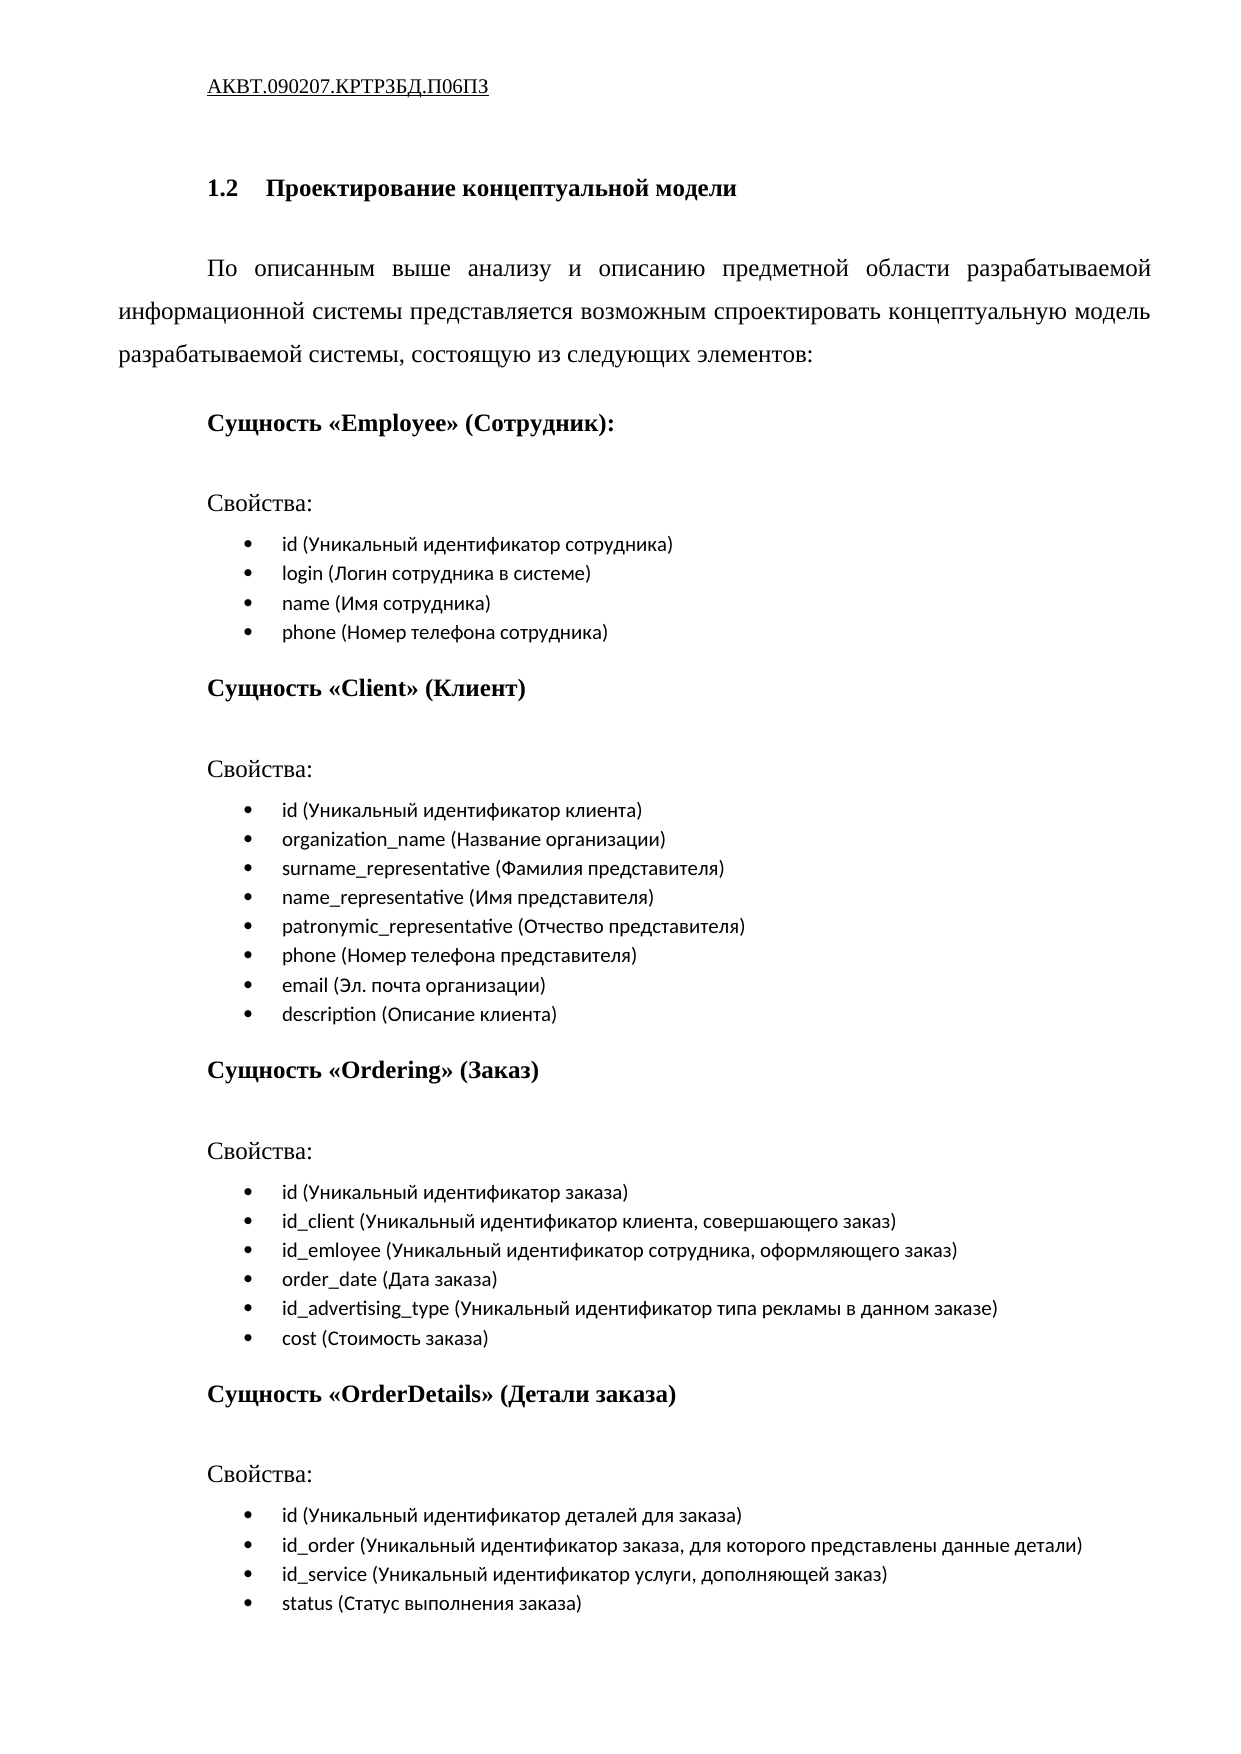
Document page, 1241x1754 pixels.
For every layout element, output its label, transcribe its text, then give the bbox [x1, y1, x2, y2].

list description (Описание клиента) [244, 1001, 1152, 1026]
text Свойства: [118, 488, 1152, 517]
list id_service (Уникальный идентификатор услуги, дополняющей заказ) [244, 1561, 1152, 1586]
list cost (Стоимость заказа) [244, 1325, 1152, 1350]
text Свойства: [118, 754, 1152, 782]
list login (Логин сотрудника в системе) [244, 561, 1152, 586]
text Сущность «Employee» (Сотрудник): [118, 408, 1152, 436]
text Свойства: [118, 1459, 1152, 1488]
list id_emloyee (Уникальный идентификатор сотрудника, оформляющего заказ) [244, 1237, 1152, 1263]
list surname_representative (Фамилия представителя) [244, 855, 1152, 881]
list id (Уникальный идентификатор деталей для заказа) [244, 1503, 1152, 1528]
text Сущность «Client» (Клиент) [118, 673, 1152, 702]
text Свойства: [118, 1136, 1152, 1164]
subtitle Проектирование концептуальной модели [118, 173, 1152, 201]
text По описанным выше анализу и описанию предметной области разрабатываемой информационной системы представляется возможным спроектировать концептуальную модель разрабатываемой системы, состоящую из следующих элементов: [118, 253, 1152, 368]
list phone (Номер телефона сотрудника) [244, 619, 1152, 644]
list patronymic_representative (Отчество представителя) [244, 913, 1152, 939]
list order_date (Дата заказа) [244, 1266, 1152, 1292]
list id_order (Уникальный идентификатор заказа, для которого представлены данные детали) [244, 1532, 1152, 1557]
list id (Уникальный идентификатор сотрудника) [244, 531, 1152, 557]
list name (Имя сотрудника) [244, 590, 1152, 615]
list email (Эл. почта организации) [244, 972, 1152, 997]
text Сущность «Ordering» (Заказ) [118, 1055, 1152, 1084]
text Cущность «OrderDetails» (Детали заказа) [118, 1379, 1152, 1408]
list phone (Номер телефона представителя) [244, 943, 1152, 968]
list id (Уникальный идентификатор заказа) [244, 1179, 1152, 1204]
list id_advertising_type (Уникальный идентификатор типа рекламы в данном заказе) [244, 1296, 1152, 1321]
list name_representative (Имя представителя) [244, 884, 1152, 910]
list id_client (Уникальный идентификатор клиента, совершающего заказ) [244, 1208, 1152, 1233]
list id (Уникальный идентификатор клиента) [244, 797, 1152, 822]
list organization_name (Название организации) [244, 826, 1152, 851]
list status (Статус выполнения заказа) [244, 1590, 1152, 1616]
